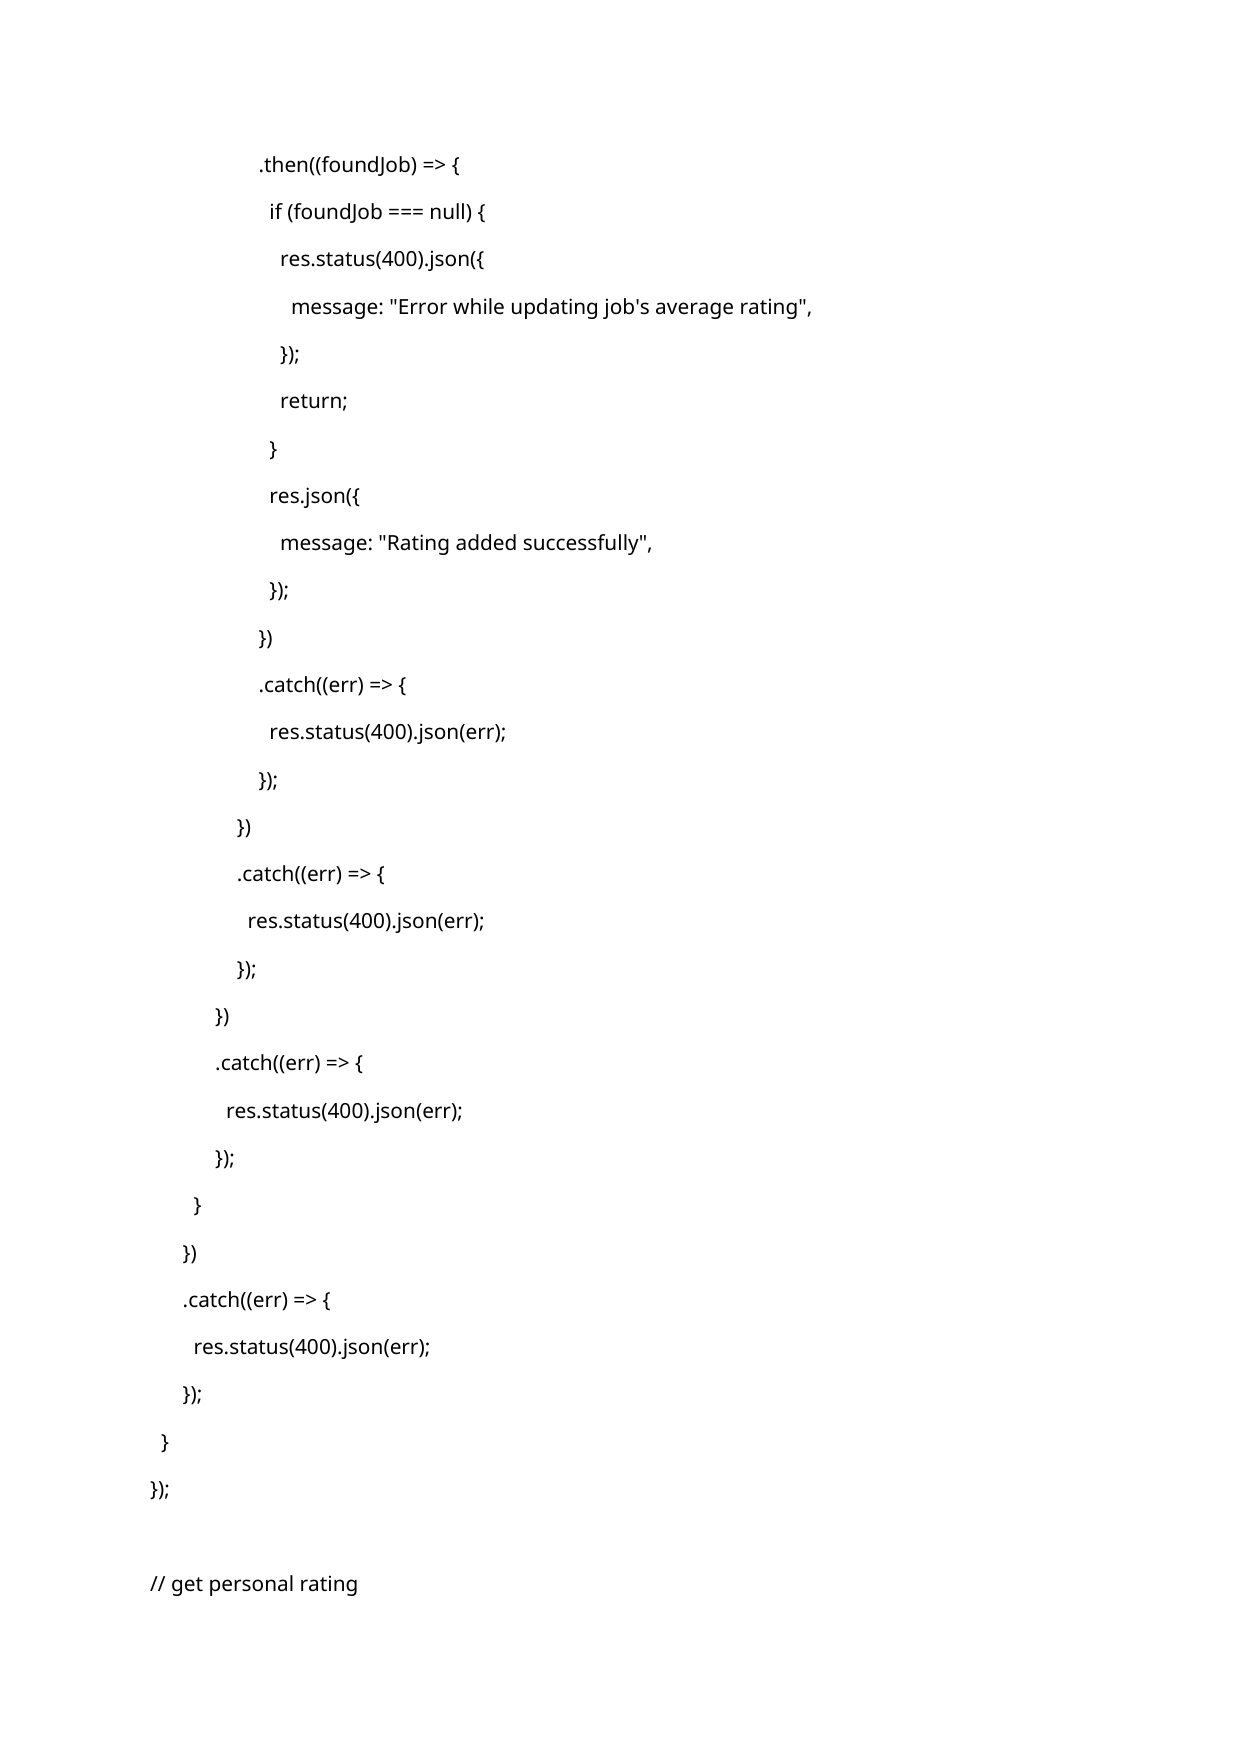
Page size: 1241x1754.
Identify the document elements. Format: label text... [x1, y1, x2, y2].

text .catch((err) => { [150, 859, 1090, 888]
text res.status(400).json({ [150, 244, 1090, 273]
text res.status(400).json(err); [150, 717, 1090, 746]
text .catch((err) => { [150, 1285, 1090, 1313]
text .catch((err) => { [150, 1048, 1090, 1077]
text message: "Rating added successfully", [150, 528, 1090, 557]
text }); [150, 954, 1090, 982]
text }) [150, 1001, 1090, 1030]
text res.json({ [150, 481, 1090, 509]
text } [150, 434, 1090, 462]
text message: "Error while updating job's average rating", [150, 292, 1090, 320]
text if (foundJob === null) { [150, 197, 1090, 226]
text .catch((err) => { [150, 670, 1090, 699]
text return; [150, 386, 1090, 415]
text res.status(400).json(err); [150, 1332, 1090, 1361]
text }) [150, 1238, 1090, 1266]
text }); [150, 576, 1090, 604]
text } [150, 1190, 1090, 1219]
text res.status(400).json(err); [150, 1096, 1090, 1124]
text }); [150, 1379, 1090, 1408]
text }); [150, 1474, 1090, 1503]
text .then((foundJob) => { [150, 150, 1090, 178]
text }) [150, 812, 1090, 841]
text }) [150, 623, 1090, 651]
text }); [150, 1143, 1090, 1172]
text res.status(400).json(err); [150, 907, 1090, 935]
text }); [150, 765, 1090, 793]
text }); [150, 339, 1090, 368]
text } [150, 1427, 1090, 1455]
text // get personal rating [150, 1569, 1090, 1597]
